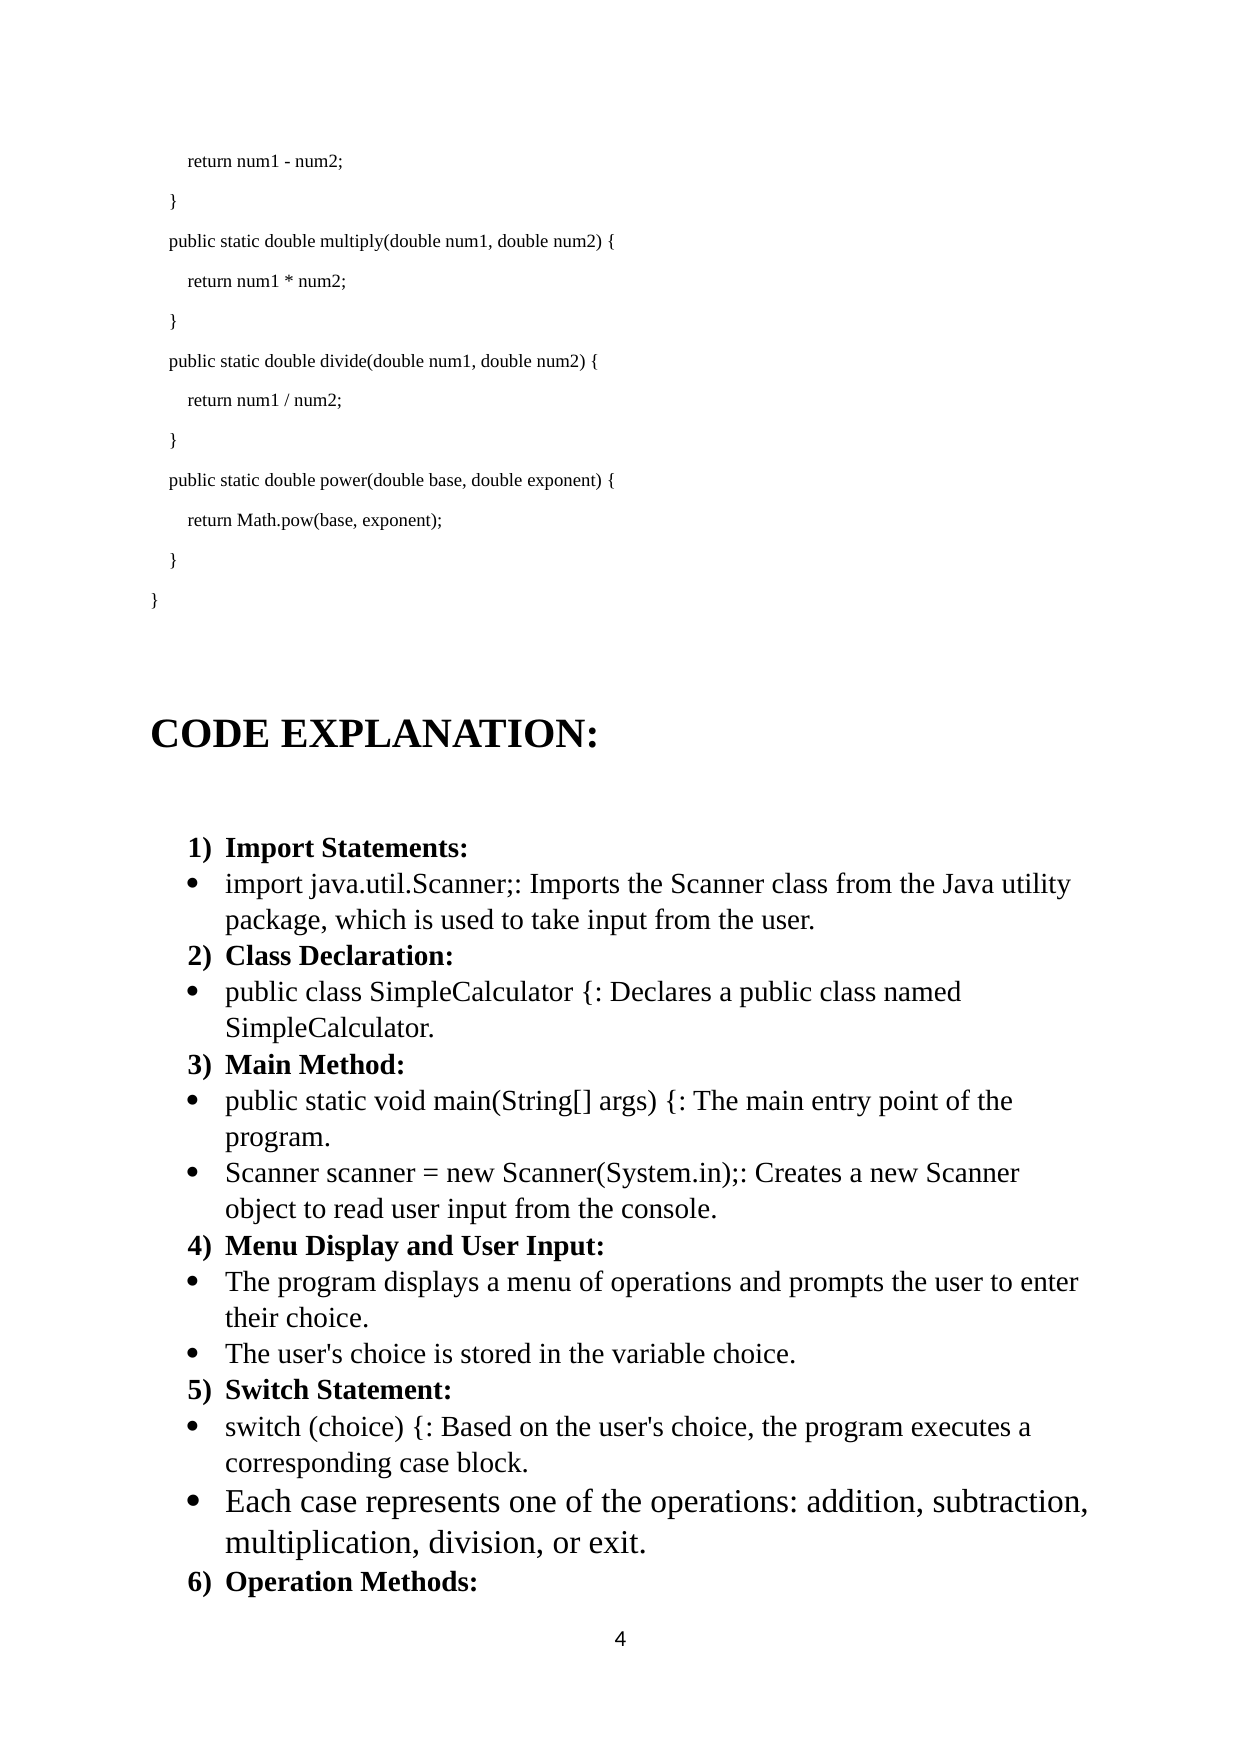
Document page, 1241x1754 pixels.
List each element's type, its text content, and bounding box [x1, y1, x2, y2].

list Import Statements: [187, 830, 1090, 863]
text } [150, 549, 1090, 571]
list Class Declaration: [187, 938, 1090, 972]
list Scanner scanner = new Scanner(System.in);: Creates a new Scanner object to read user input from the console. [187, 1155, 1090, 1225]
list The program displays a menu of operations and prompts the user to enter their choice. [187, 1264, 1090, 1334]
text public static double multiply(double num1, double num2) { [150, 230, 1090, 251]
text CODE EXPLANATION: [150, 708, 1090, 756]
text return Math.pow(base, exponent); [150, 509, 1090, 531]
list The user's choice is stored in the variable choice. [187, 1336, 1090, 1370]
text } [150, 190, 1090, 211]
list Menu Display and User Input: [187, 1228, 1090, 1261]
list Main Method: [187, 1047, 1090, 1080]
list import java.util.Scanner;: Imports the Scanner class from the Java utility package, which is used to take input from the user. [187, 866, 1090, 936]
text return num1 - num2; [150, 150, 1090, 172]
text public static double divide(double num1, double num2) { [150, 349, 1090, 371]
text public static double power(double base, double exponent) { [150, 469, 1090, 491]
list switch (choice) {: Based on the user's choice, the program executes a corresponding case block. [187, 1409, 1090, 1478]
text } [150, 589, 1090, 610]
list Operation Methods: [187, 1564, 1090, 1597]
list public class SimpleCalculator {: Declares a public class named SimpleCalculator. [187, 974, 1090, 1044]
list Each case represents one of the operations: addition, subtraction, multiplication, division, or exit. [187, 1481, 1090, 1561]
list Switch Statement: [187, 1372, 1090, 1406]
text return num1 * num2; [150, 270, 1090, 291]
text } [150, 429, 1090, 451]
text } [150, 309, 1090, 331]
text return num1 / num2; [150, 389, 1090, 411]
list public static void main(String[] args) {: The main entry point of the program. [187, 1083, 1090, 1153]
